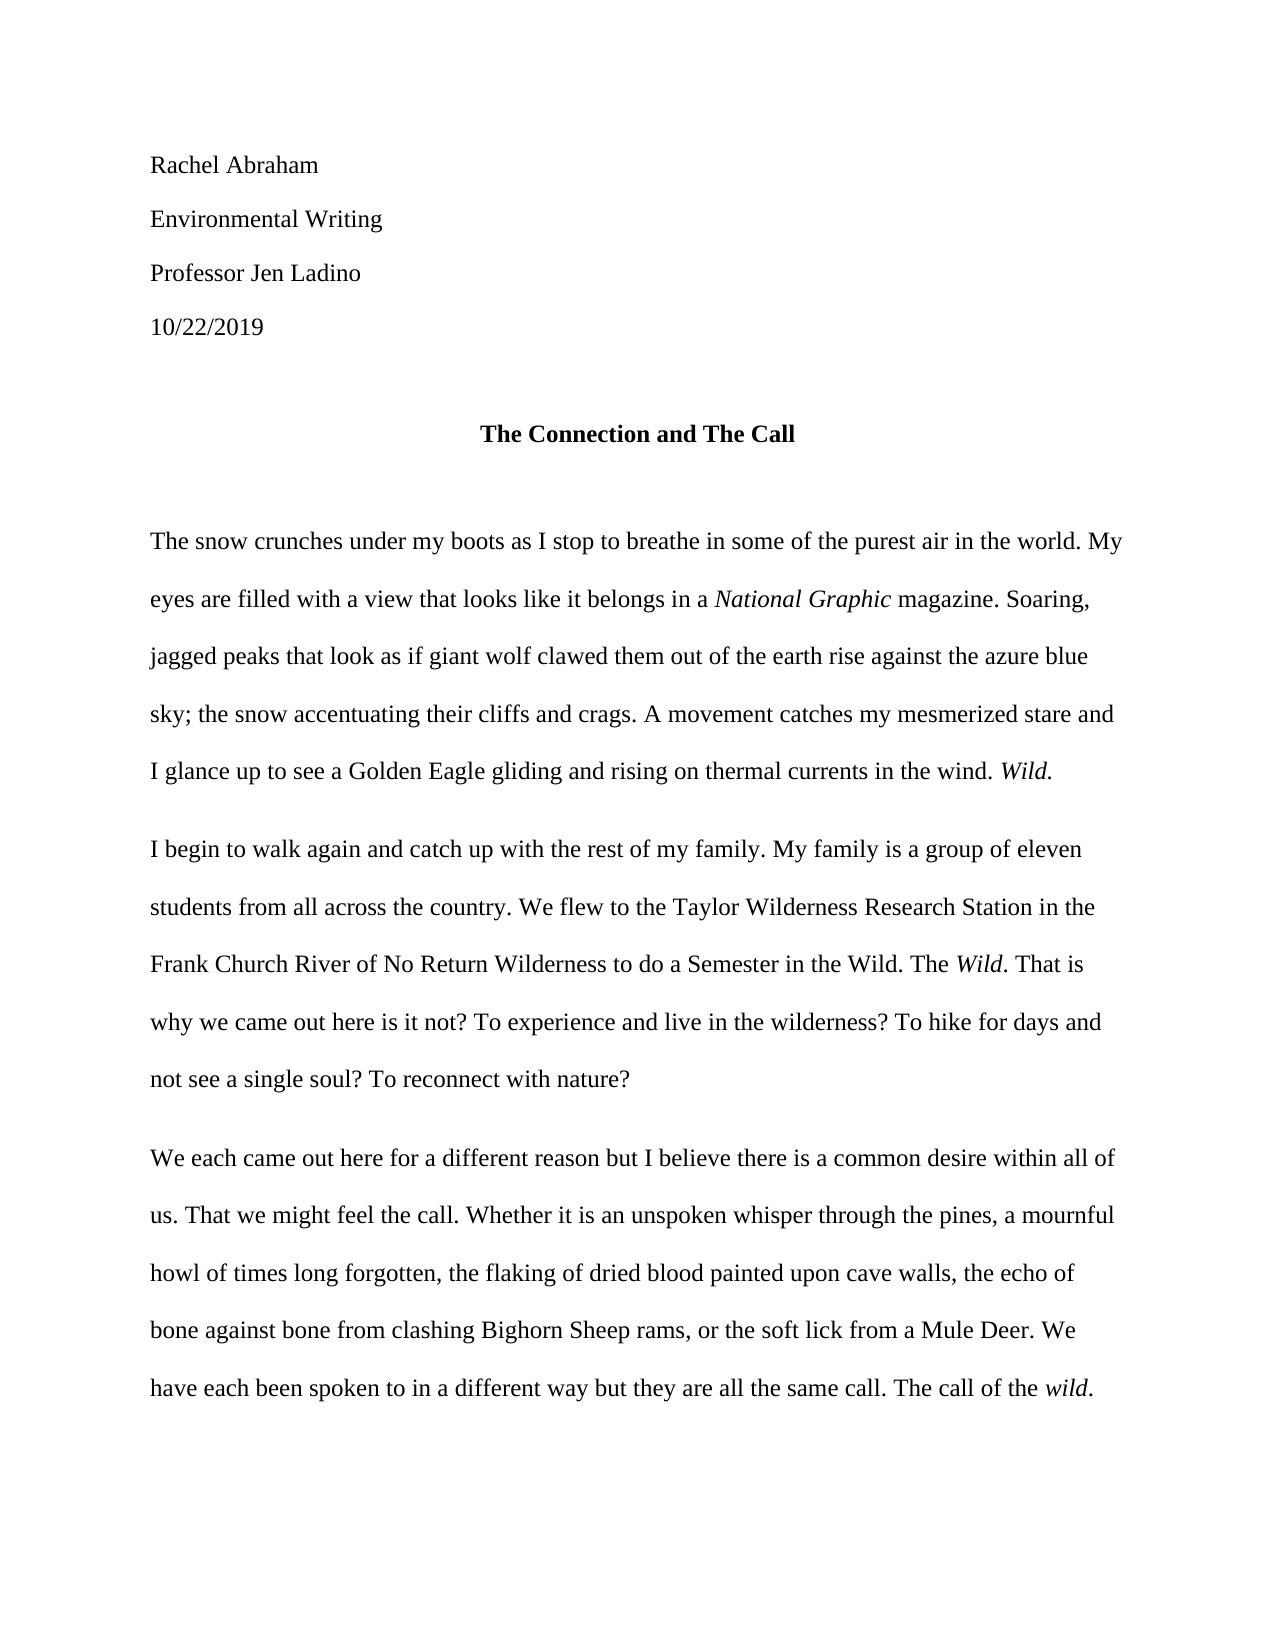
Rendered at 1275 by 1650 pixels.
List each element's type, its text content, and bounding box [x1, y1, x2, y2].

text Rachel Abraham [150, 150, 1125, 179]
text The Connection and The Call [150, 419, 1125, 448]
text We each came out here for a different reason but I believe there is a common desire within all of us. That we might feel the call. Whether it is an unspoken whisper through the pines, a mournful howl of times long forgotten, the flaking of dried blood painted upon cave walls, the echo of bone against bone from clashing Bighorn Sheep rams, or the soft lick from a Mule Deer. We have each been spoken to in a different way but they are all the same call. The call of the wild. [150, 1143, 1125, 1402]
text Professor Jen Ladino [150, 258, 1125, 286]
text 10/22/2019 [150, 312, 1125, 340]
text The snow crunches under my boots as I stop to breathe in some of the purest air in the world. My eyes are filled with a view that looks like it belongs in a National Graphic magazine. Soaring, jagged peaks that look as if giant wolf clawed them out of the earth rise against the azure blue sky; the snow accentuating their cliffs and crags. A movement catches my mesmerized stare and I glance up to see a Golden Eagle gliding and rising on thermal currents in the wind. Wild. [150, 526, 1125, 785]
text I begin to walk again and catch up with the rest of my family. My family is a group of eleven students from all across the country. We flew to the Taylor Wilderness Research Station in the Frank Church River of No Return Wilderness to do a Semester in the Wild. The Wild. That is why we came out here is it not? To experience and live in the wilderness? To hike for days and not see a single soul? To reconnect with nature? [150, 834, 1125, 1093]
text Environmental Writing [150, 204, 1125, 233]
